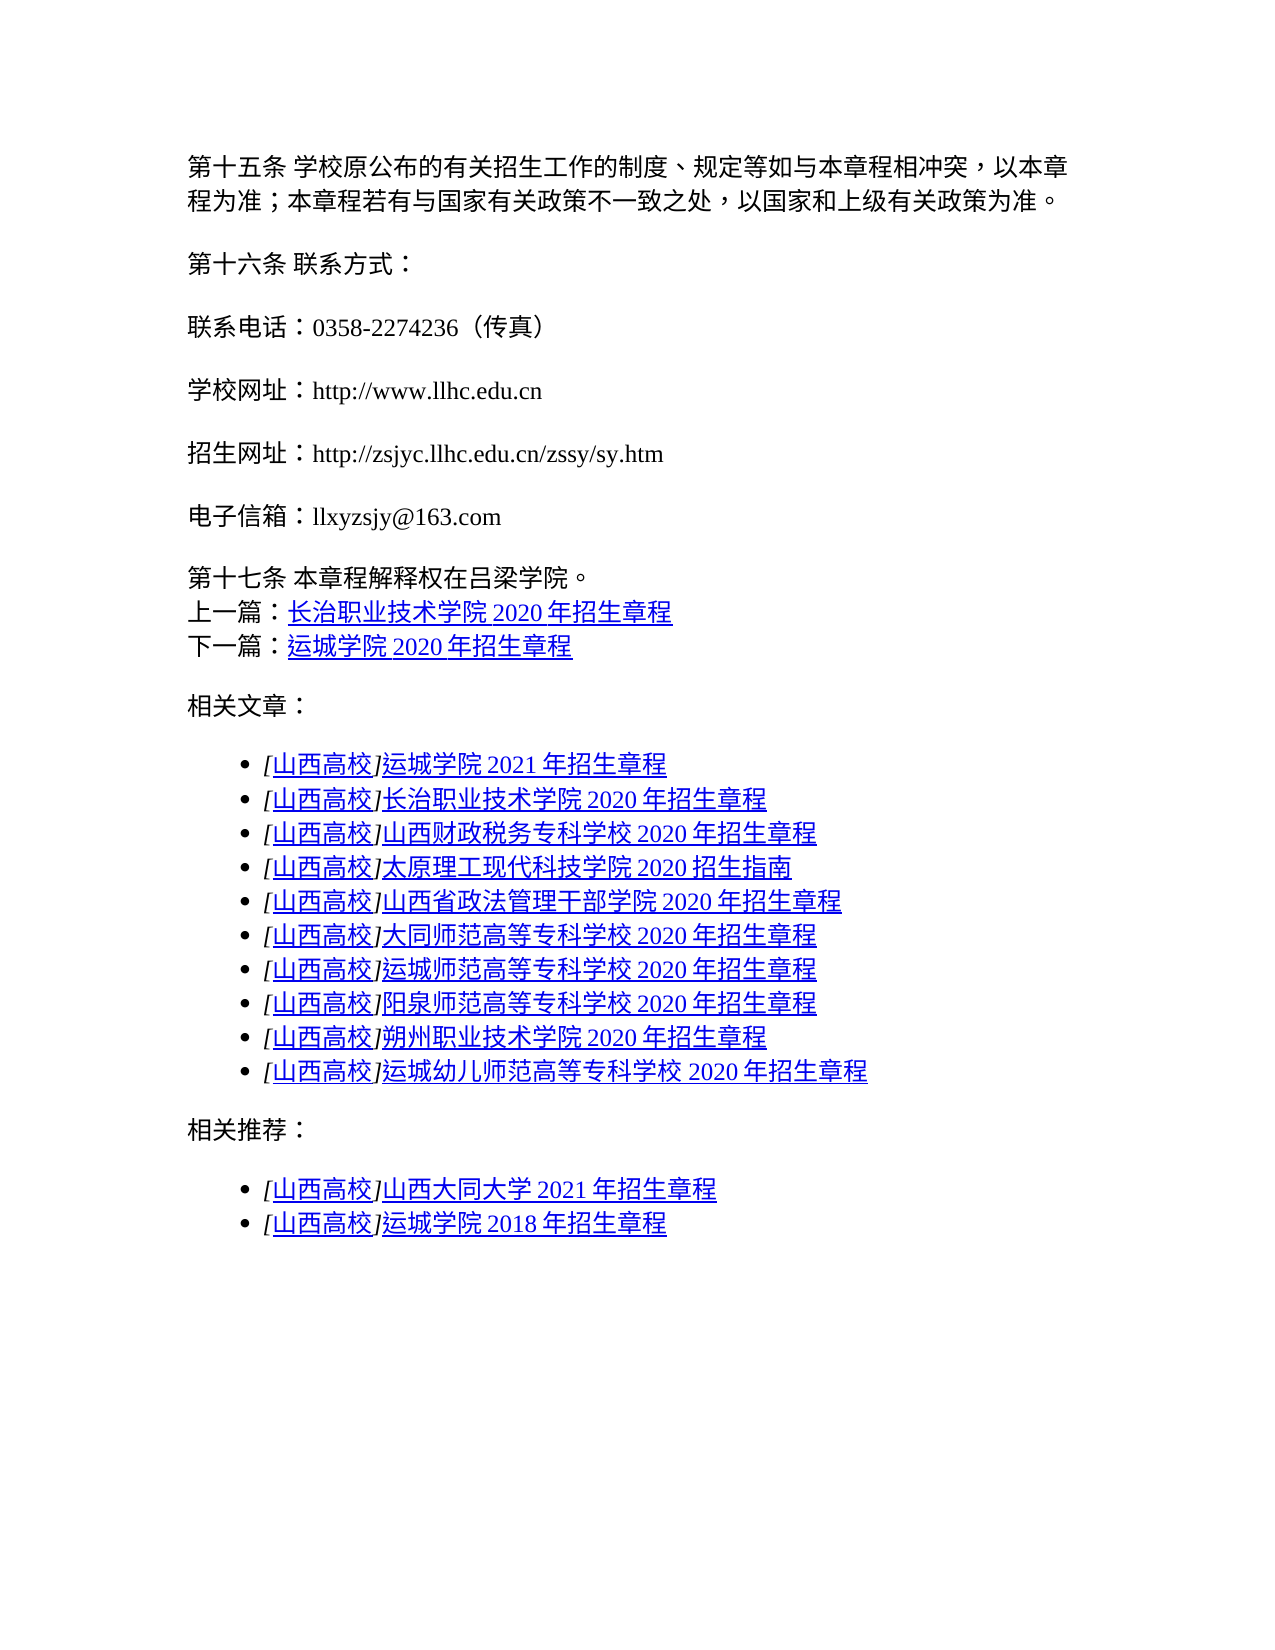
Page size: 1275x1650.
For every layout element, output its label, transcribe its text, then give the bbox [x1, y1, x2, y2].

list [山西高校]山西大同大学2021年招生章程 [241, 1172, 1087, 1206]
list [山西高校]山西省政法管理干部学院2020年招生章程 [241, 883, 1087, 917]
list [山西高校]长治职业技术学院2020年招生章程 [241, 781, 1087, 815]
text 第十六条 联系方式： [187, 247, 1087, 281]
list [山西高校]运城学院2018年招生章程 [241, 1206, 1087, 1240]
text 相关文章： [187, 688, 1087, 722]
text 第十七条 本章程解释权在吕梁学院。 [187, 561, 1087, 595]
list [山西高校]山西财政税务专科学校2020年招生章程 [241, 815, 1087, 849]
list [山西高校]运城师范高等专科学校2020年招生章程 [241, 952, 1087, 986]
list [山西高校]朔州职业技术学院2020年招生章程 [241, 1020, 1087, 1054]
text 上一篇：长治职业技术学院2020年招生章程 下一篇：运城学院2020年招生章程 [187, 595, 1087, 663]
list [山西高校]阳泉师范高等专科学校2020年招生章程 [241, 986, 1087, 1020]
list [山西高校]太原理工现代科技学院2020招生指南 [241, 849, 1087, 883]
text 第十五条 学校原公布的有关招生工作的制度、规定等如与本章程相冲突，以本章程为准；本章程若有与国家有关政策不一致之处，以国家和上级有关政策为准。 [187, 150, 1087, 218]
text 学校网址：http://www.llhc.edu.cn [187, 372, 1087, 407]
text 联系电话：0358-2274236（传真） [187, 310, 1087, 344]
list [山西高校]大同师范高等专科学校2020年招生章程 [241, 917, 1087, 952]
list [山西高校]运城幼儿师范高等专科学校 2020年招生章程 [241, 1054, 1087, 1088]
list [山西高校]运城学院2021年招生章程 [241, 747, 1087, 781]
text 相关推荐： [187, 1113, 1087, 1147]
text 招生网址：http://zsjyc.llhc.edu.cn/zssy/sy.htm [187, 435, 1087, 469]
text 电子信箱：llxyzsjy@163.com [187, 498, 1087, 532]
